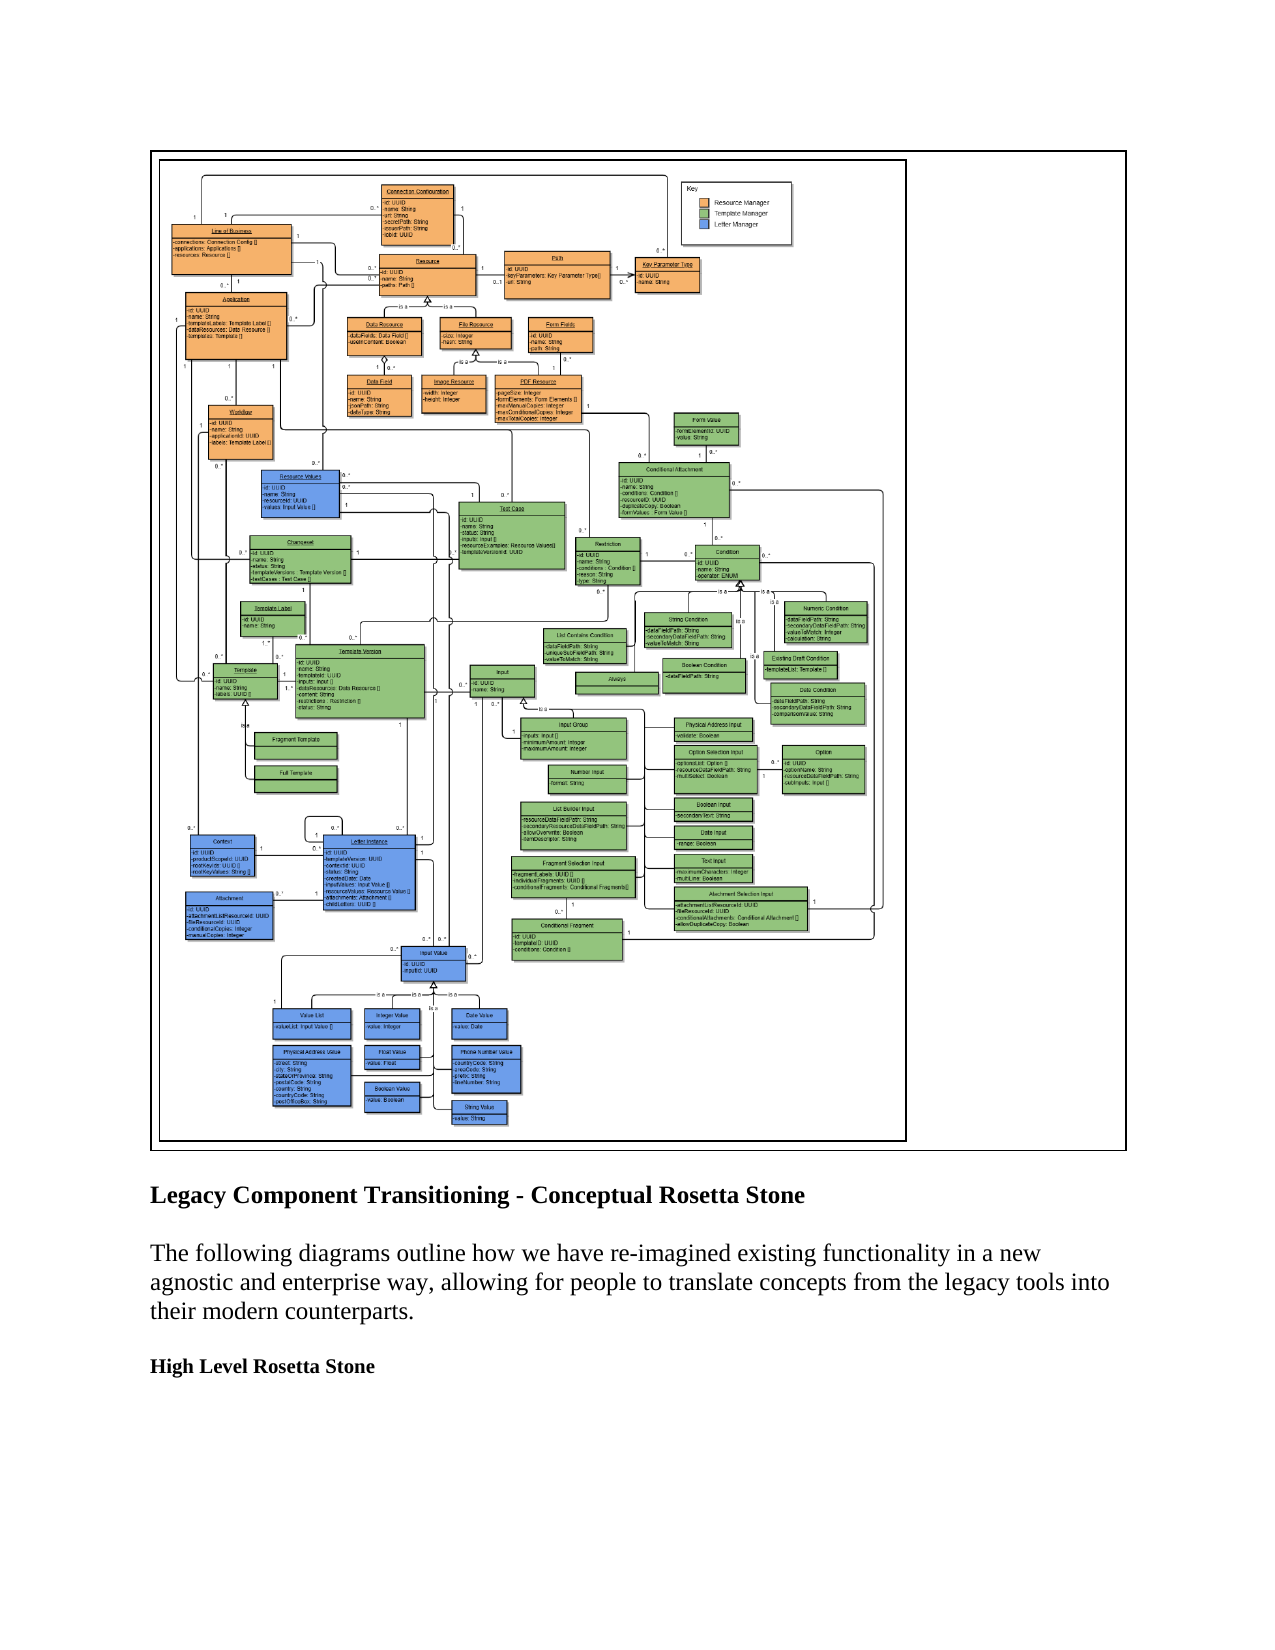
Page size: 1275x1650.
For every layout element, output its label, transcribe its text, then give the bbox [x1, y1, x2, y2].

picture [167, 168, 899, 1133]
text The following diagrams outline how we have re-imagined existing functionality in a new agnostic and enterprise way, allowing for people to translate concepts from the legacy tools into their modern counterparts. [150, 1238, 1125, 1325]
subtitle High Level Rosetta Stone [150, 1354, 1125, 1378]
subtitle Legacy Component Transitioning - Conceptual Rosetta Stone [150, 1181, 1125, 1209]
table_header [152, 152, 1125, 1150]
